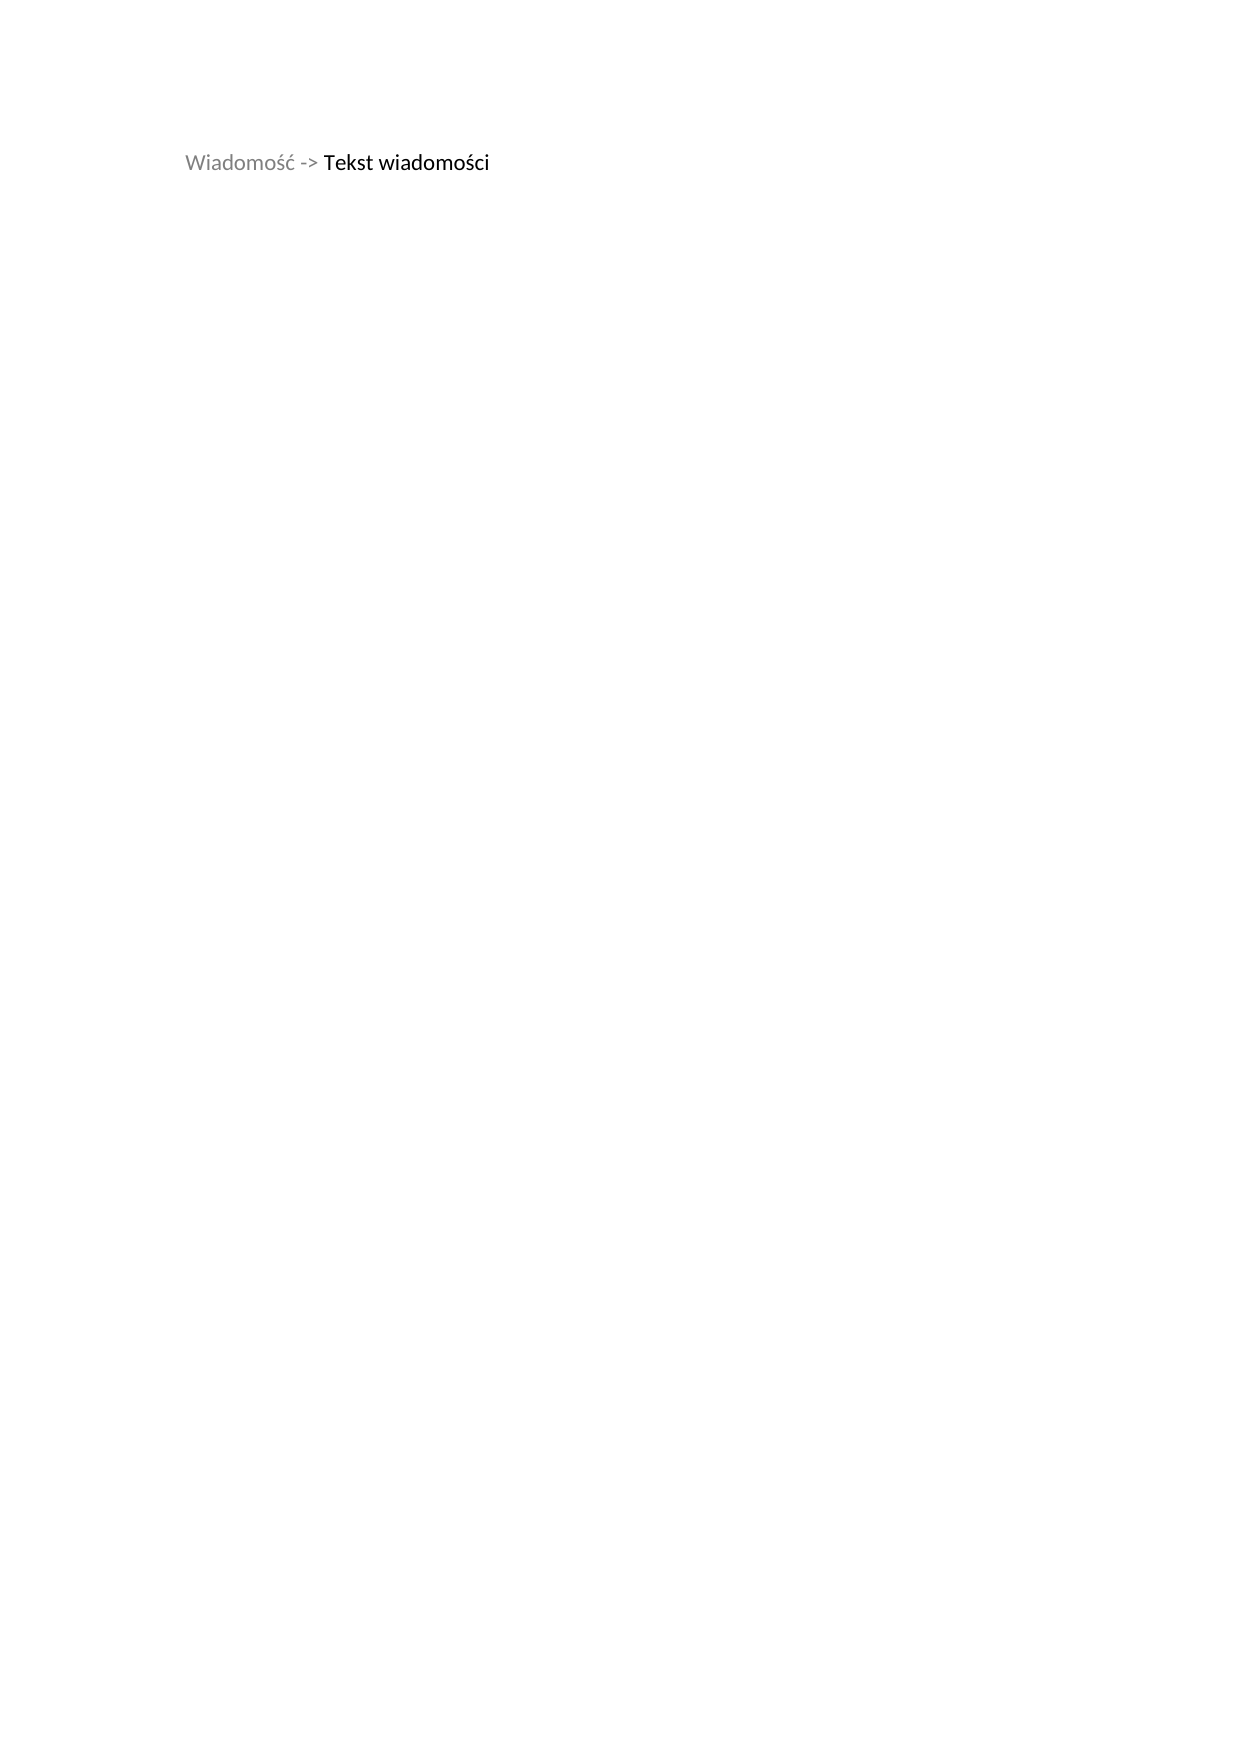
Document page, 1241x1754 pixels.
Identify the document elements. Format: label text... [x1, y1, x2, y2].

text Wiadomość -> Tekst wiadomości [185, 148, 1093, 176]
